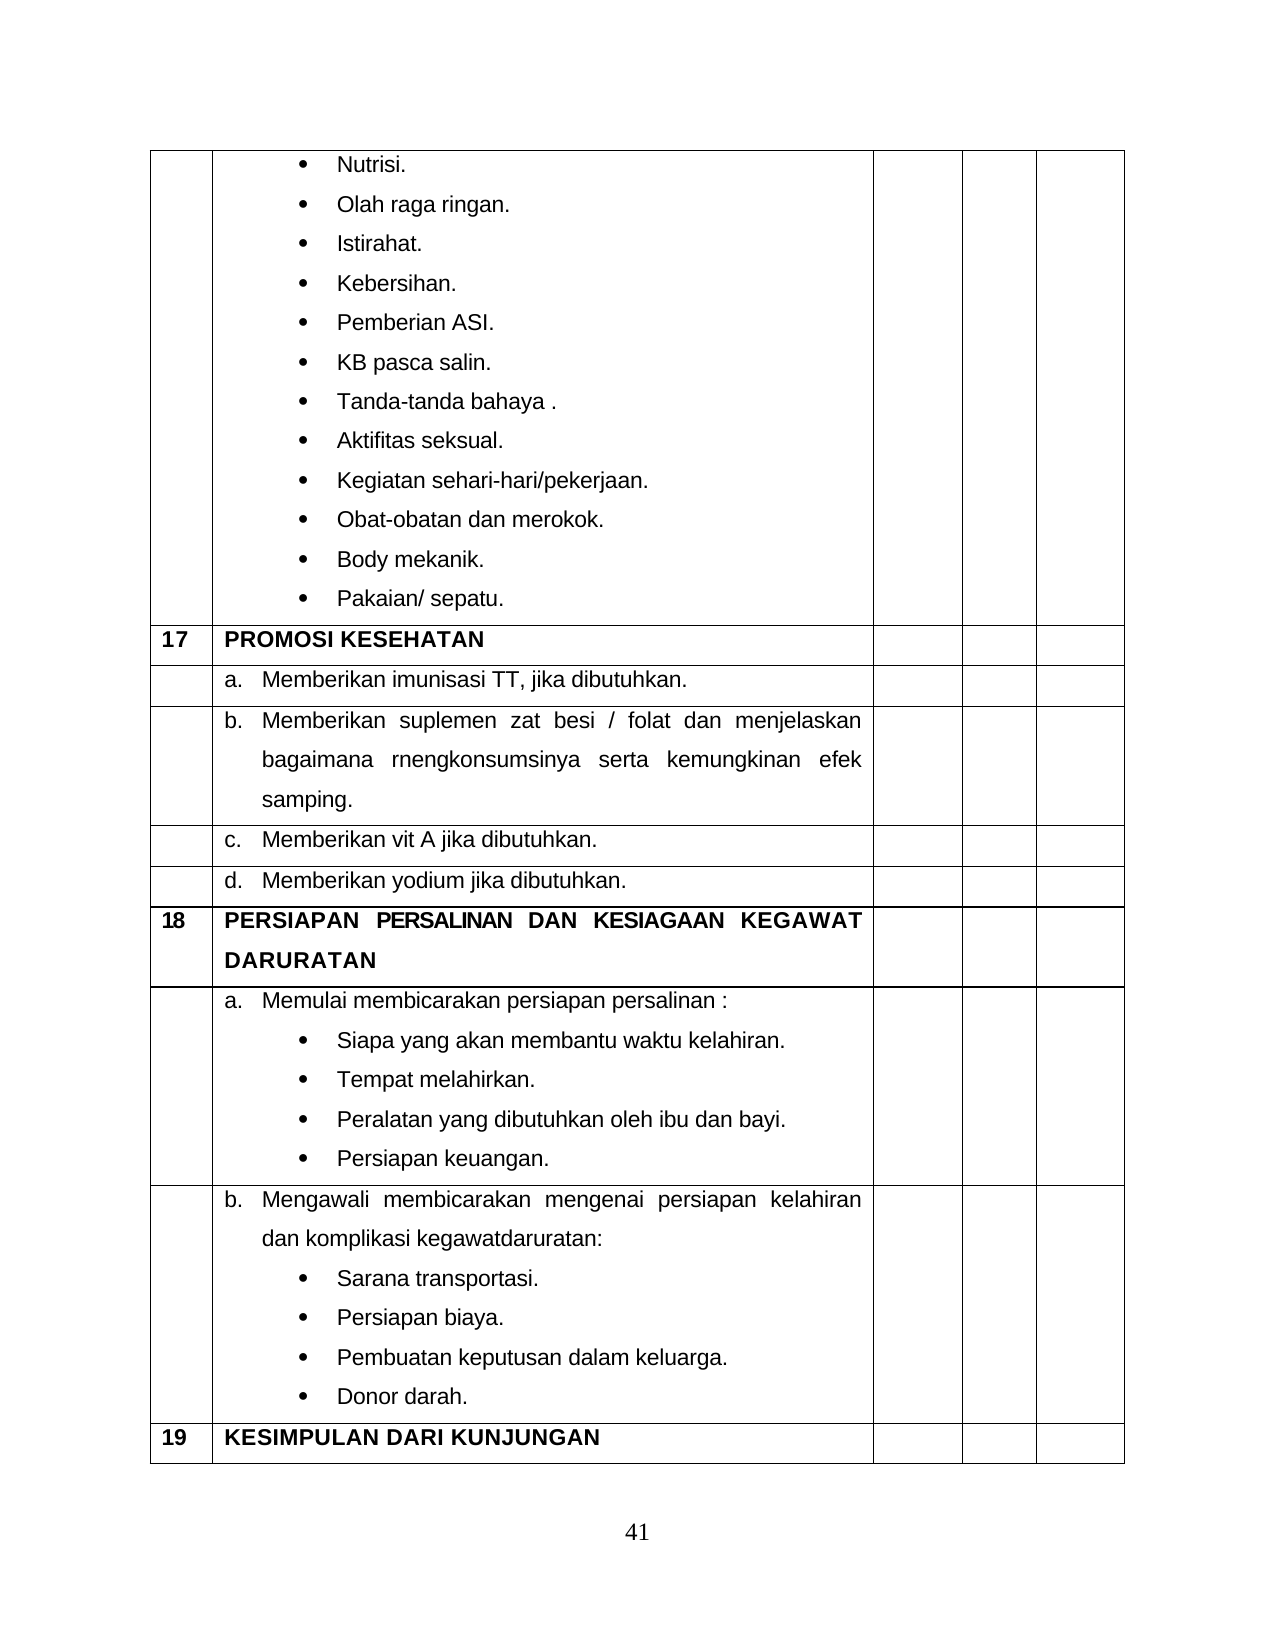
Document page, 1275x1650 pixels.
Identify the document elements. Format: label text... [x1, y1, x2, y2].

table_cell Mengawali membicarakan mengenai persiapan kelahiran dan komplikasi kegawatdaruratan: Sarana transportasi. Persiapan biaya. Pembuatan keputusan dalam keluarga. Donor darah. [213, 1186, 873, 1423]
table_cell [874, 826, 962, 866]
table_cell [1037, 867, 1124, 906]
table_cell [963, 666, 1036, 706]
table_cell [874, 666, 962, 706]
table_cell [1037, 908, 1124, 986]
table_cell Memberikan imunisasi TT, jika dibutuhkan. [213, 666, 873, 706]
table_cell [151, 988, 212, 1185]
table_cell [963, 1424, 1036, 1463]
table_cell [151, 867, 212, 906]
table_cell Memulai membicarakan persiapan persalinan : Siapa yang akan membantu waktu kelahiran. Tempat melahirkan. Peralatan yang dibutuhkan oleh ibu dan bayi. Persiapan keuangan. [213, 988, 873, 1185]
table_cell [963, 826, 1036, 866]
table_cell [1037, 666, 1124, 706]
table_cell [1037, 826, 1124, 866]
table_cell [1037, 988, 1124, 1185]
table_cell [151, 666, 212, 706]
table_cell [874, 707, 962, 825]
table_cell [874, 1424, 962, 1463]
table_cell [151, 826, 212, 866]
table_cell 17 [151, 626, 212, 665]
table_cell [874, 626, 962, 665]
table_cell [151, 151, 212, 625]
table_cell [151, 1186, 212, 1423]
table_cell [874, 908, 962, 986]
table_cell [874, 1186, 962, 1423]
table_cell [963, 1186, 1036, 1423]
table_cell [963, 626, 1036, 665]
table_cell [874, 151, 962, 625]
table_cell 18 [151, 908, 212, 986]
table_cell 19 [151, 1424, 212, 1463]
table_cell Memberikan suplemen zat besi / folat dan menjelaskan bagaimana rnengkonsumsinya serta kemungkinan efek samping. [213, 707, 873, 825]
table_cell [1037, 151, 1124, 625]
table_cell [213, 151, 873, 625]
table_cell PROMOSI KESEHATAN [213, 626, 873, 665]
table_cell PERSIAPAN PERSALINAN DAN KESIAGAAN KEGAWAT DARURATAN [213, 908, 873, 986]
table_cell [151, 707, 212, 825]
table_cell [874, 988, 962, 1185]
table_cell [963, 151, 1036, 625]
table_cell [963, 707, 1036, 825]
table_cell [1037, 626, 1124, 665]
table_cell [874, 867, 962, 906]
table_cell [1037, 1186, 1124, 1423]
table_cell [1037, 1424, 1124, 1463]
table_cell [1037, 707, 1124, 825]
table_cell [963, 908, 1036, 986]
table_cell Memberikan yodium jika dibutuhkan. [213, 867, 873, 906]
table_cell [963, 988, 1036, 1185]
table_cell Memberikan vit A jika dibutuhkan. [213, 826, 873, 866]
table_cell [963, 867, 1036, 906]
table_cell KESIMPULAN DARI KUNJUNGAN [213, 1424, 873, 1463]
